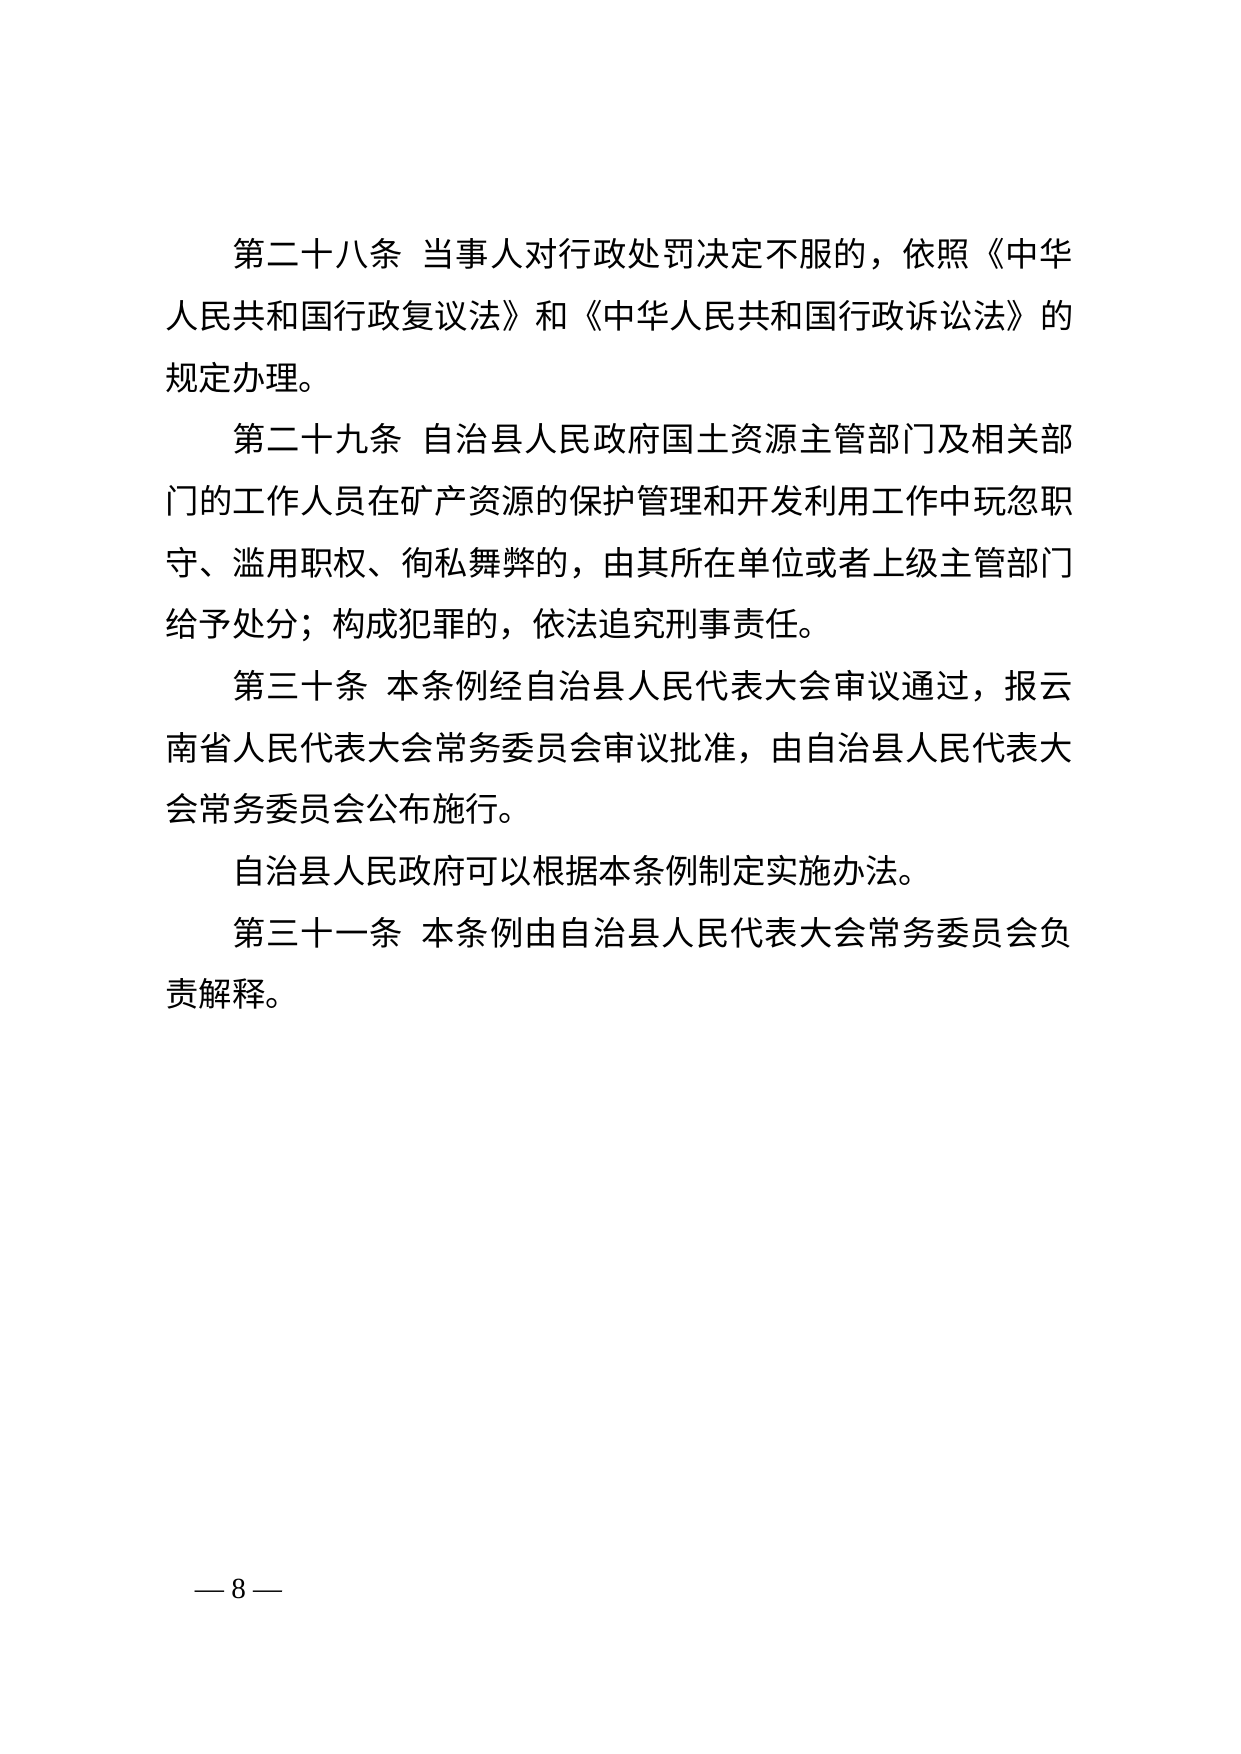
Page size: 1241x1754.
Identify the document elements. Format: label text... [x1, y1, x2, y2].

text 第三十条 本条例经自治县人民代表大会审议通过，报云南省人民代表大会常务委员会审议批准，由自治县人民代表大会常务委员会公布施行。 [165, 649, 1075, 834]
text 第三十一条 本条例由自治县人民代表大会常务委员会负责解释。 [165, 896, 1075, 1019]
text 第二十八条 当事人对行政处罚决定不服的，依照《中华人民共和国行政复议法》和《中华人民共和国行政诉讼法》的规定办理。 [165, 217, 1075, 402]
text 第二十九条 自治县人民政府国土资源主管部门及相关部门的工作人员在矿产资源的保护管理和开发利用工作中玩忽职守、滥用职权、徇私舞弊的，由其所在单位或者上级主管部门给予处分；构成犯罪的，依法追究刑事责任。 [165, 402, 1075, 649]
text 自治县人民政府可以根据本条例制定实施办法。 [165, 834, 1075, 896]
